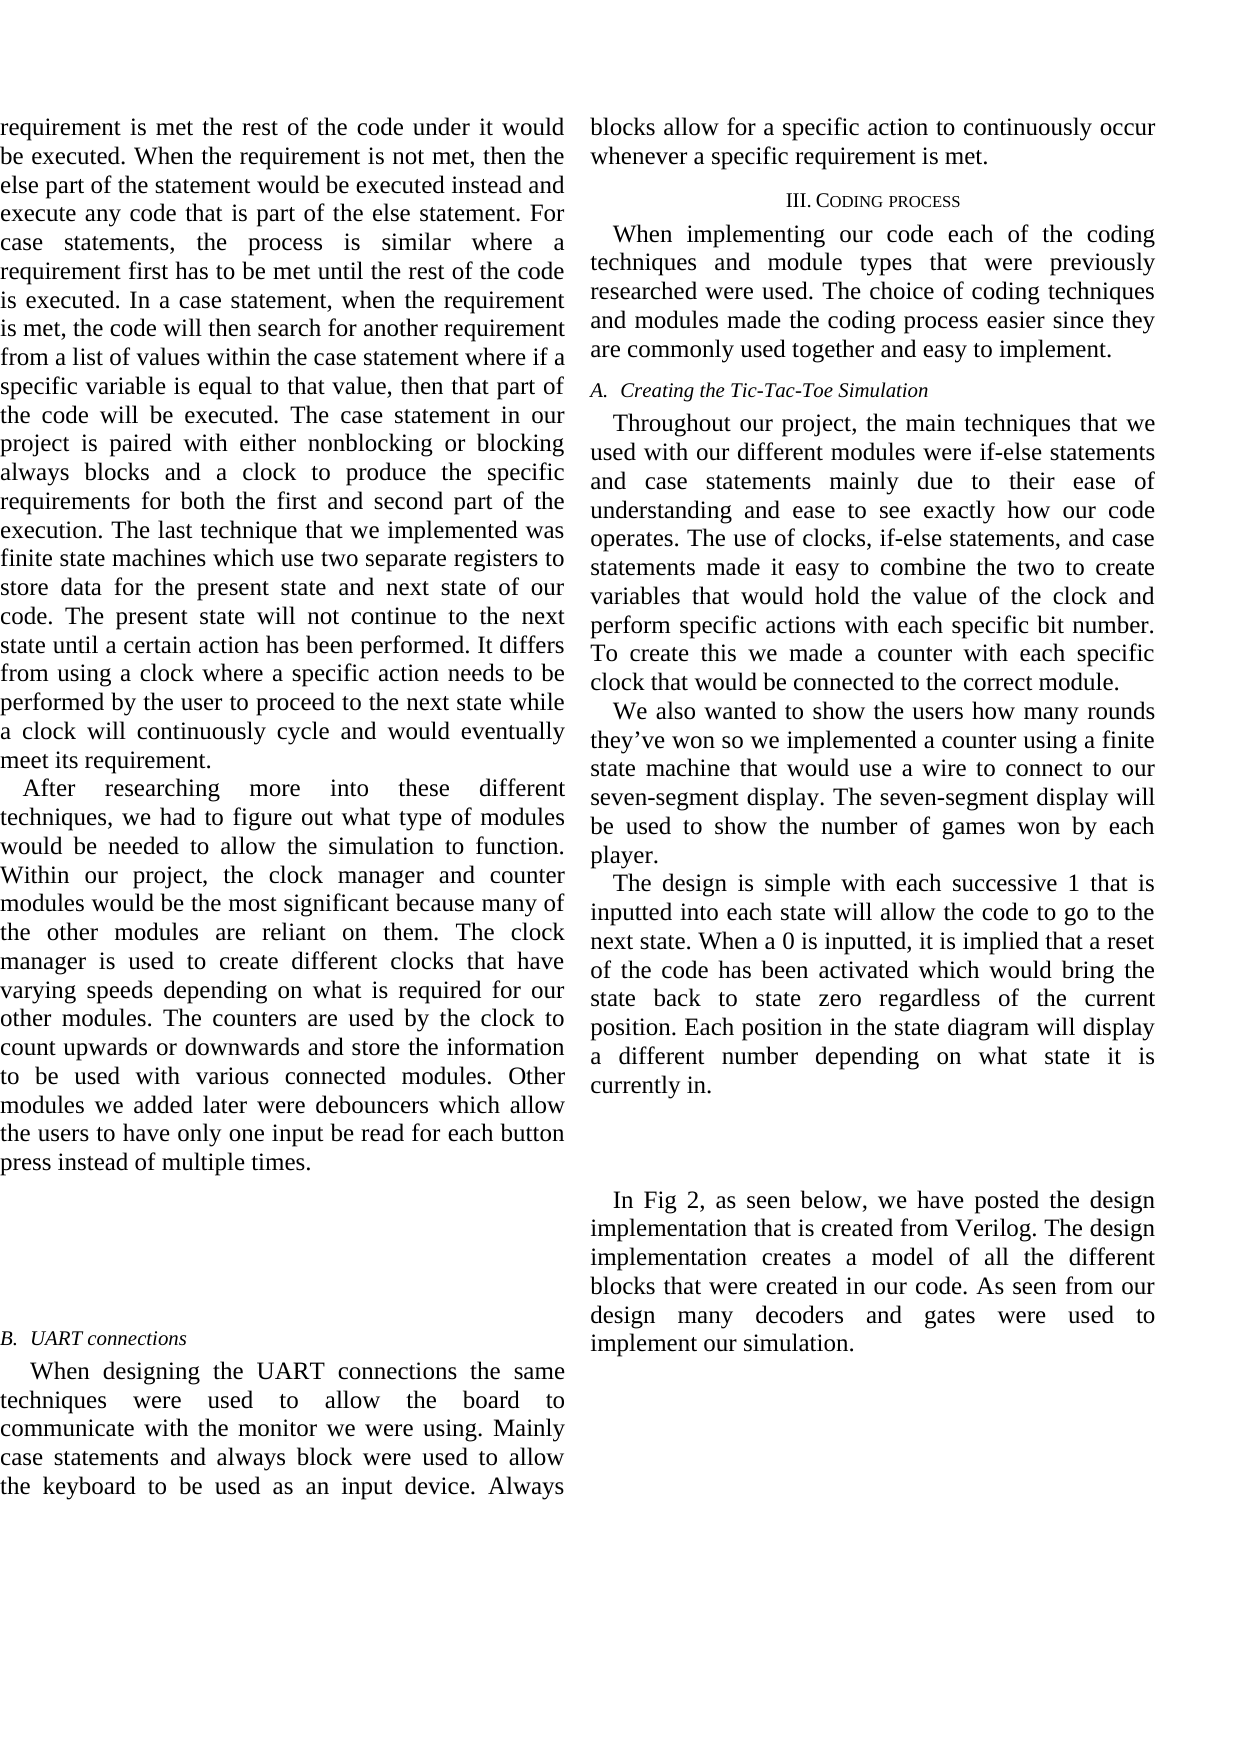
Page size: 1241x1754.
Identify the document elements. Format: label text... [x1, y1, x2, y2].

text When implementing our code each of the coding techniques and module types that were previously researched were used. The choice of coding techniques and modules made the coding process easier since they are commonly used together and easy to implement. [590, 219, 1156, 362]
list UART connections [0, 1326, 565, 1350]
text When designing the UART connections the same techniques were used to allow the board to communicate with the monitor we were using. Mainly case statements and always block were used to allow the keyboard to be used as an input device. Always blocks allow for a specific action to continuously occur whenever a specific requirement is met. [590, 112, 1156, 170]
list Coding process [590, 188, 1156, 212]
text After researching more into these different techniques, we had to figure out what type of modules would be needed to allow the simulation to function. Within our project, the clock manager and counter modules would be the most significant because many of the other modules are reliant on them. The clock manager is used to create different clocks that have varying speeds depending on what is required for our other modules. The counters are used by the clock to count upwards or downwards and store the information to be used with various connected modules. Other modules we added later were debouncers which allow the users to have only one input be read for each button press instead of multiple times. [0, 773, 565, 1176]
text Throughout our project, the main techniques that we used with our different modules were if-else statements and case statements mainly due to their ease of understanding and ease to see exactly how our code operates. The use of clocks, if-else statements, and case statements made it easy to combine the two to create variables that would hold the value of the clock and perform specific actions with each specific bit number. To create this we made a counter with each specific clock that would be connected to the correct module. [590, 408, 1156, 696]
list Creating the Tic-Tac-Toe Simulation [590, 378, 1156, 402]
text We also wanted to show the users how many rounds they’ve won so we implemented a counter using a finite state machine that would use a wire to connect to our seven-segment display. The seven-segment display will be used to show the number of games won by each player. [590, 696, 1156, 868]
text In Fig 2, as seen below, we have posted the design implementation that is created from Verilog. The design implementation creates a model of all the different blocks that were created in our code. As seen from our design many decoders and gates were used to implement our simulation. [590, 1185, 1156, 1357]
text When designing the UART connections the same techniques were used to allow the board to communicate with the monitor we were using. Mainly case statements and always block were used to allow the keyboard to be used as an input device. Always blocks allow for a specific action to continuously occur whenever a specific requirement is met. [0, 1356, 565, 1500]
text The design is simple with each successive 1 that is inputted into each state will allow the code to go to the next state. When a 0 is inputted, it is implied that a reset of the code has been activated which would bring the state back to state zero regardless of the current position. Each position in the state diagram will display a different number depending on what state it is currently in. [590, 868, 1156, 1098]
